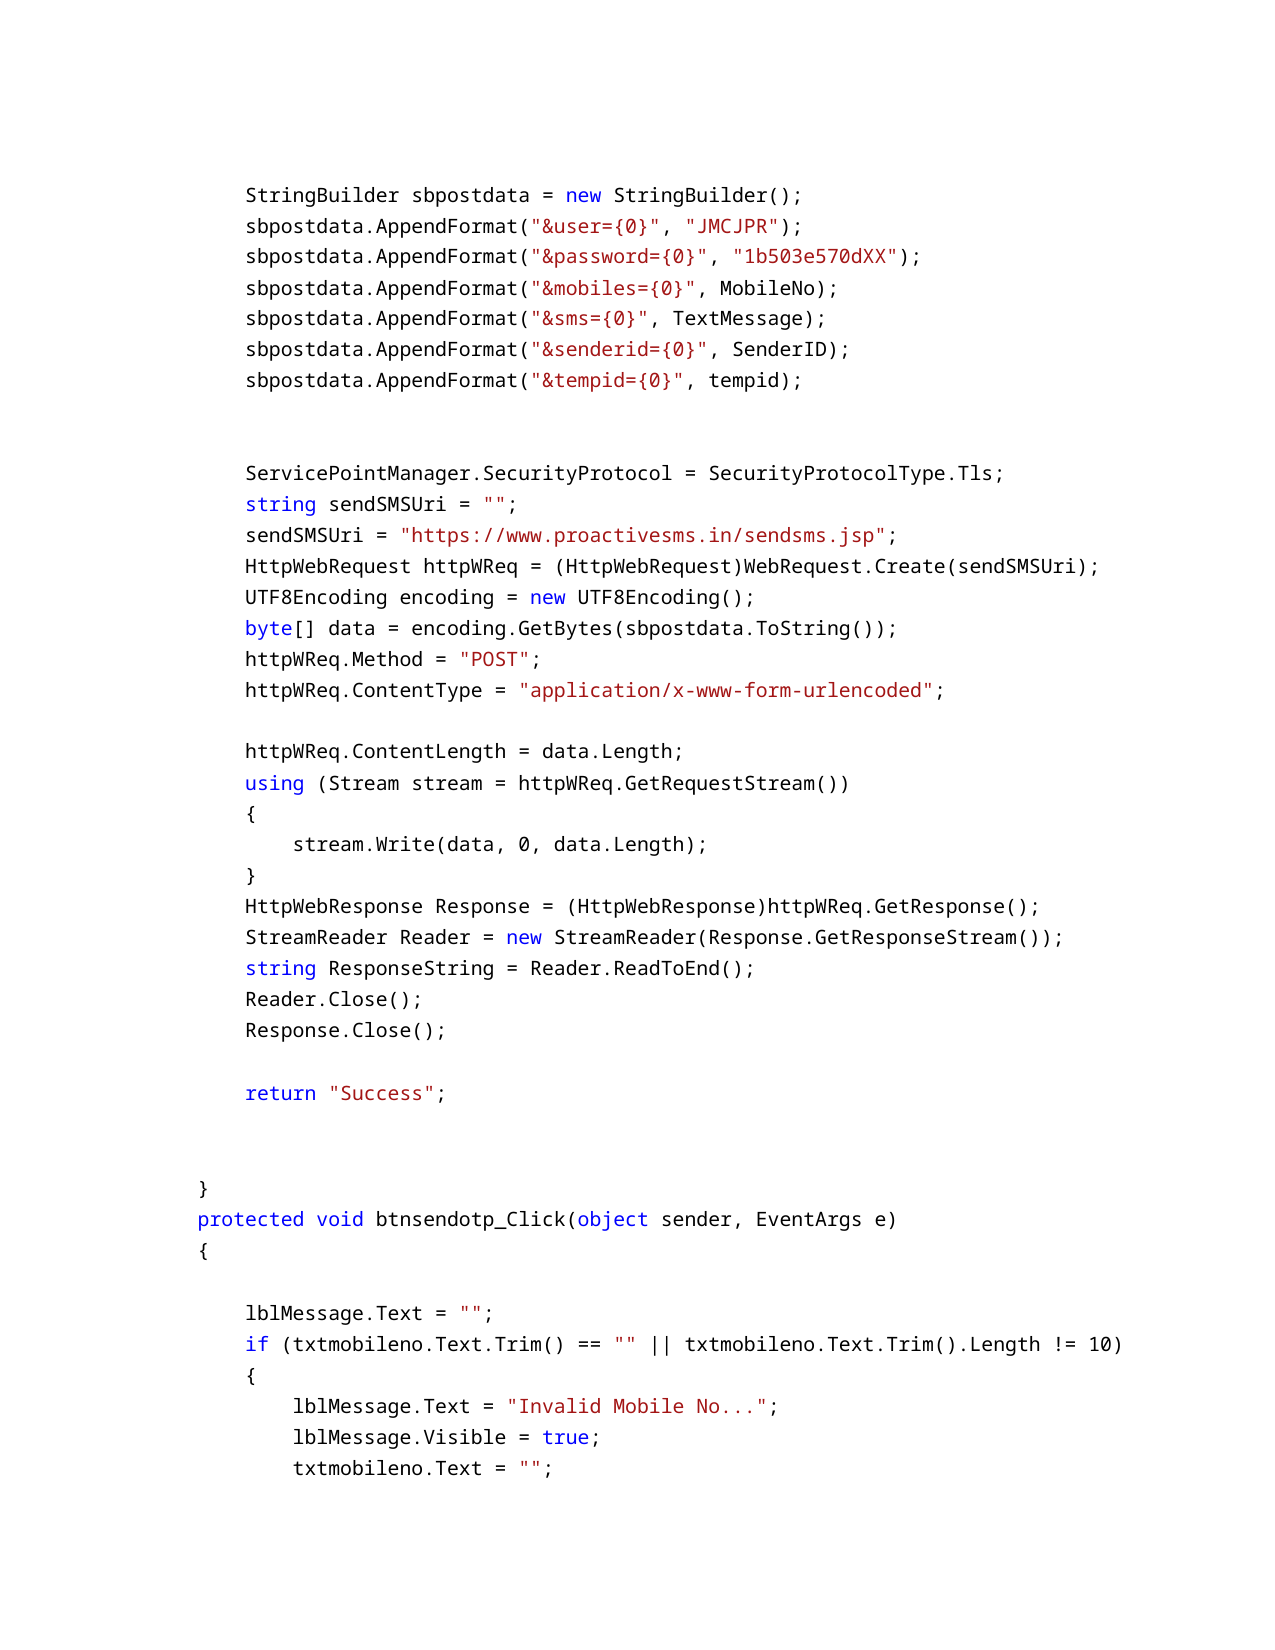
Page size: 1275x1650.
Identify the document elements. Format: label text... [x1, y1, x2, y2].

text ServicePointManager.SecurityProtocol = SecurityProtocolType.Tls; [150, 459, 1125, 486]
text HttpWebResponse Response = (HttpWebResponse)httpWReq.GetResponse(); [150, 892, 1125, 919]
text StringBuilder sbpostdata = new StringBuilder(); [150, 181, 1125, 208]
text httpWReq.ContentLength = data.Length; [150, 738, 1125, 765]
text httpWReq.Method = "POST"; [150, 645, 1125, 672]
text StreamReader Reader = new StreamReader(Response.GetResponseStream()); [150, 923, 1125, 950]
text byte[] data = encoding.GetBytes(sbpostdata.ToString()); [150, 614, 1125, 641]
text Reader.Close(); [150, 985, 1125, 1012]
text UTF8Encoding encoding = new UTF8Encoding(); [150, 583, 1125, 610]
text sbpostdata.AppendFormat("&password={0}", "1b503e570dXX"); [150, 243, 1125, 270]
text string sendSMSUri = ""; [150, 490, 1125, 517]
text sbpostdata.AppendFormat("&mobiles={0}", MobileNo); [150, 274, 1125, 301]
text lblMessage.Visible = true; [150, 1423, 1125, 1450]
text sendSMSUri = "https://www.proactivesms.in/sendsms.jsp"; [150, 521, 1125, 548]
text } [150, 1175, 1125, 1202]
text if (txtmobileno.Text.Trim() == "" || txtmobileno.Text.Trim().Length != 10) [150, 1331, 1125, 1358]
text } [150, 862, 1125, 888]
text lblMessage.Text = "Invalid Mobile No..."; [150, 1392, 1125, 1419]
text txtmobileno.Text = ""; [150, 1454, 1125, 1481]
text HttpWebRequest httpWReq = (HttpWebRequest)WebRequest.Create(sendSMSUri); [150, 552, 1125, 579]
text { [150, 1237, 1125, 1263]
text Response.Close(); [150, 1016, 1125, 1043]
text using (Stream stream = httpWReq.GetRequestStream()) [150, 769, 1125, 796]
text sbpostdata.AppendFormat("&senderid={0}", SenderID); [150, 336, 1125, 363]
text sbpostdata.AppendFormat("&user={0}", "JMCJPR"); [150, 212, 1125, 239]
text string ResponseString = Reader.ReadToEnd(); [150, 954, 1125, 981]
text { [150, 1362, 1125, 1388]
text protected void btnsendotp_Click(object sender, EventArgs e) [150, 1206, 1125, 1233]
text lblMessage.Text = ""; [150, 1300, 1125, 1327]
text return "Success"; [150, 1079, 1125, 1106]
text stream.Write(data, 0, data.Length); [150, 831, 1125, 858]
text sbpostdata.AppendFormat("&sms={0}", TextMessage); [150, 305, 1125, 332]
text { [150, 800, 1125, 827]
text httpWReq.ContentType = "application/x-www-form-urlencoded"; [150, 676, 1125, 703]
text sbpostdata.AppendFormat("&tempid={0}", tempid); [150, 367, 1125, 393]
